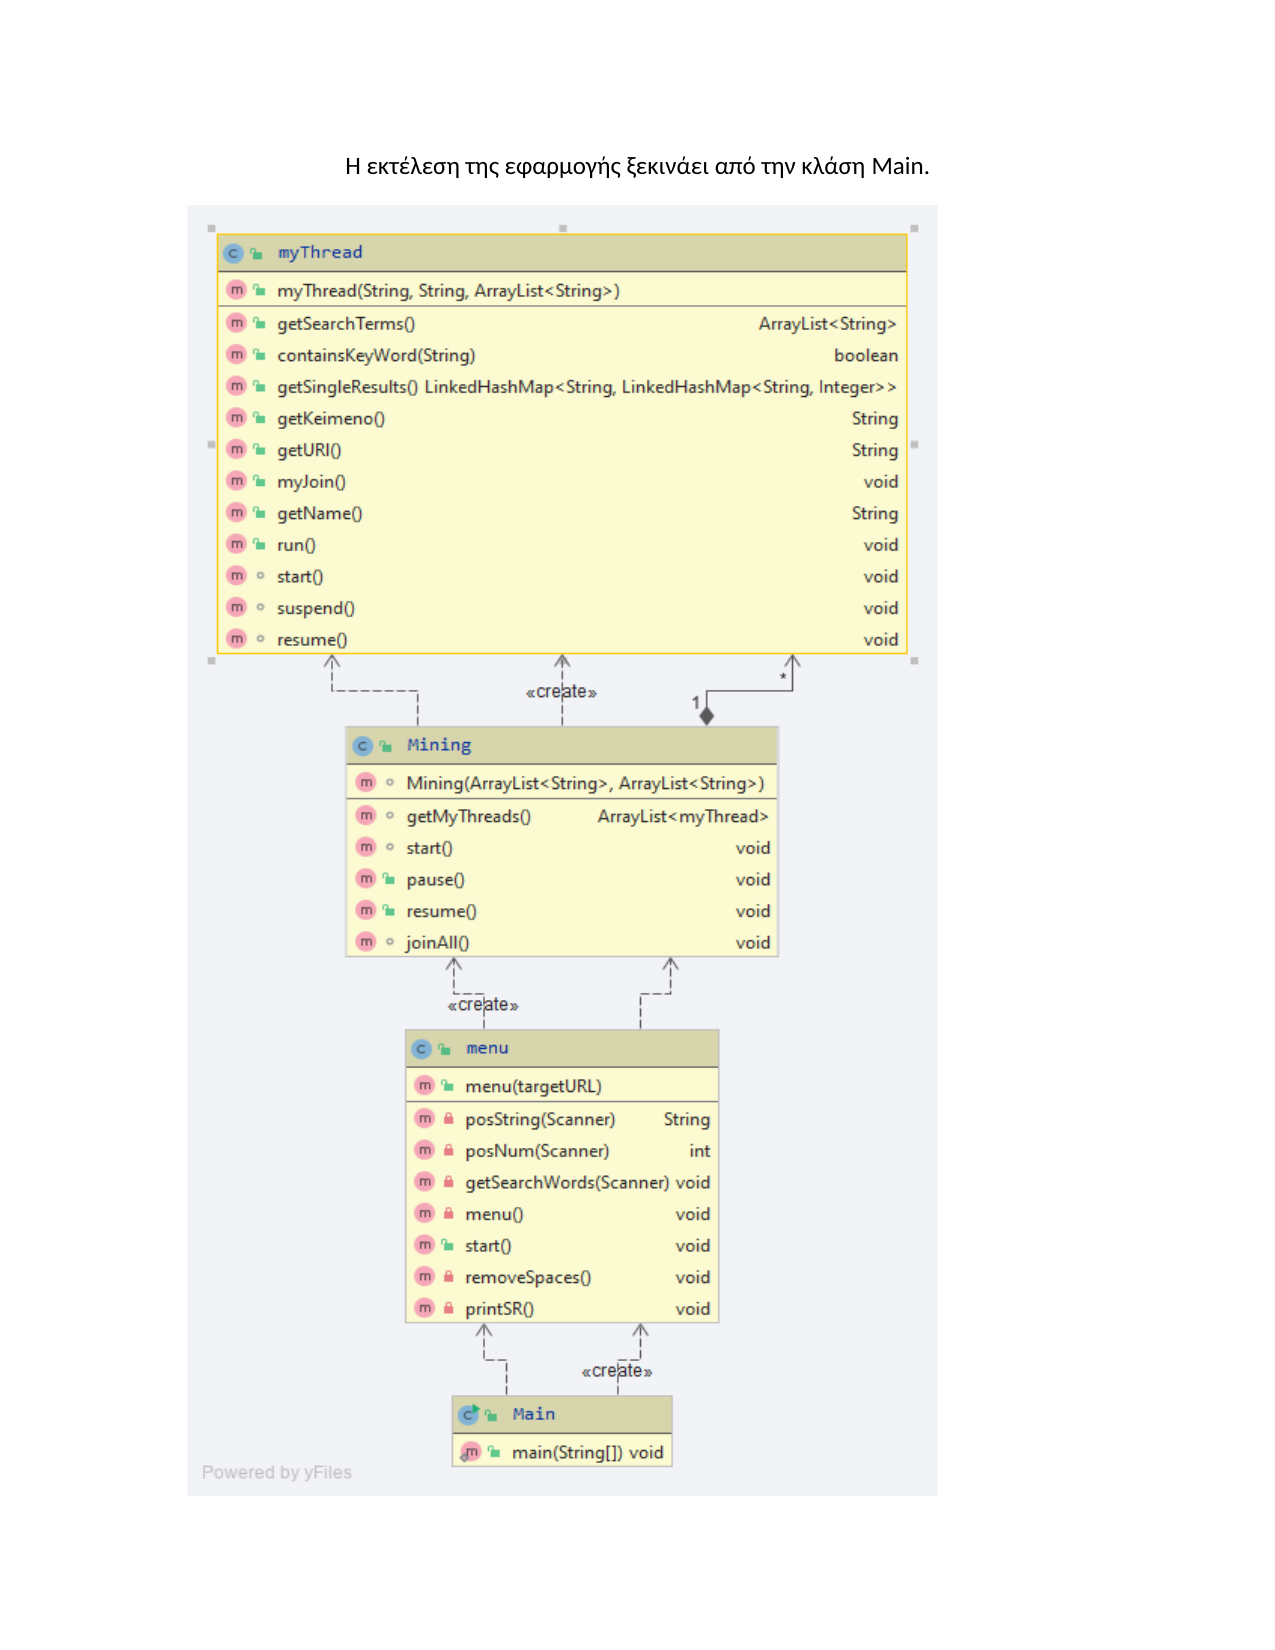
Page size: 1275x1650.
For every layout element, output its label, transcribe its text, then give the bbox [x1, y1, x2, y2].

text Η εκτέλεση της εφαρμογής ξεκινάει από την κλάση Main. [187, 150, 1087, 181]
picture [187, 205, 938, 1496]
